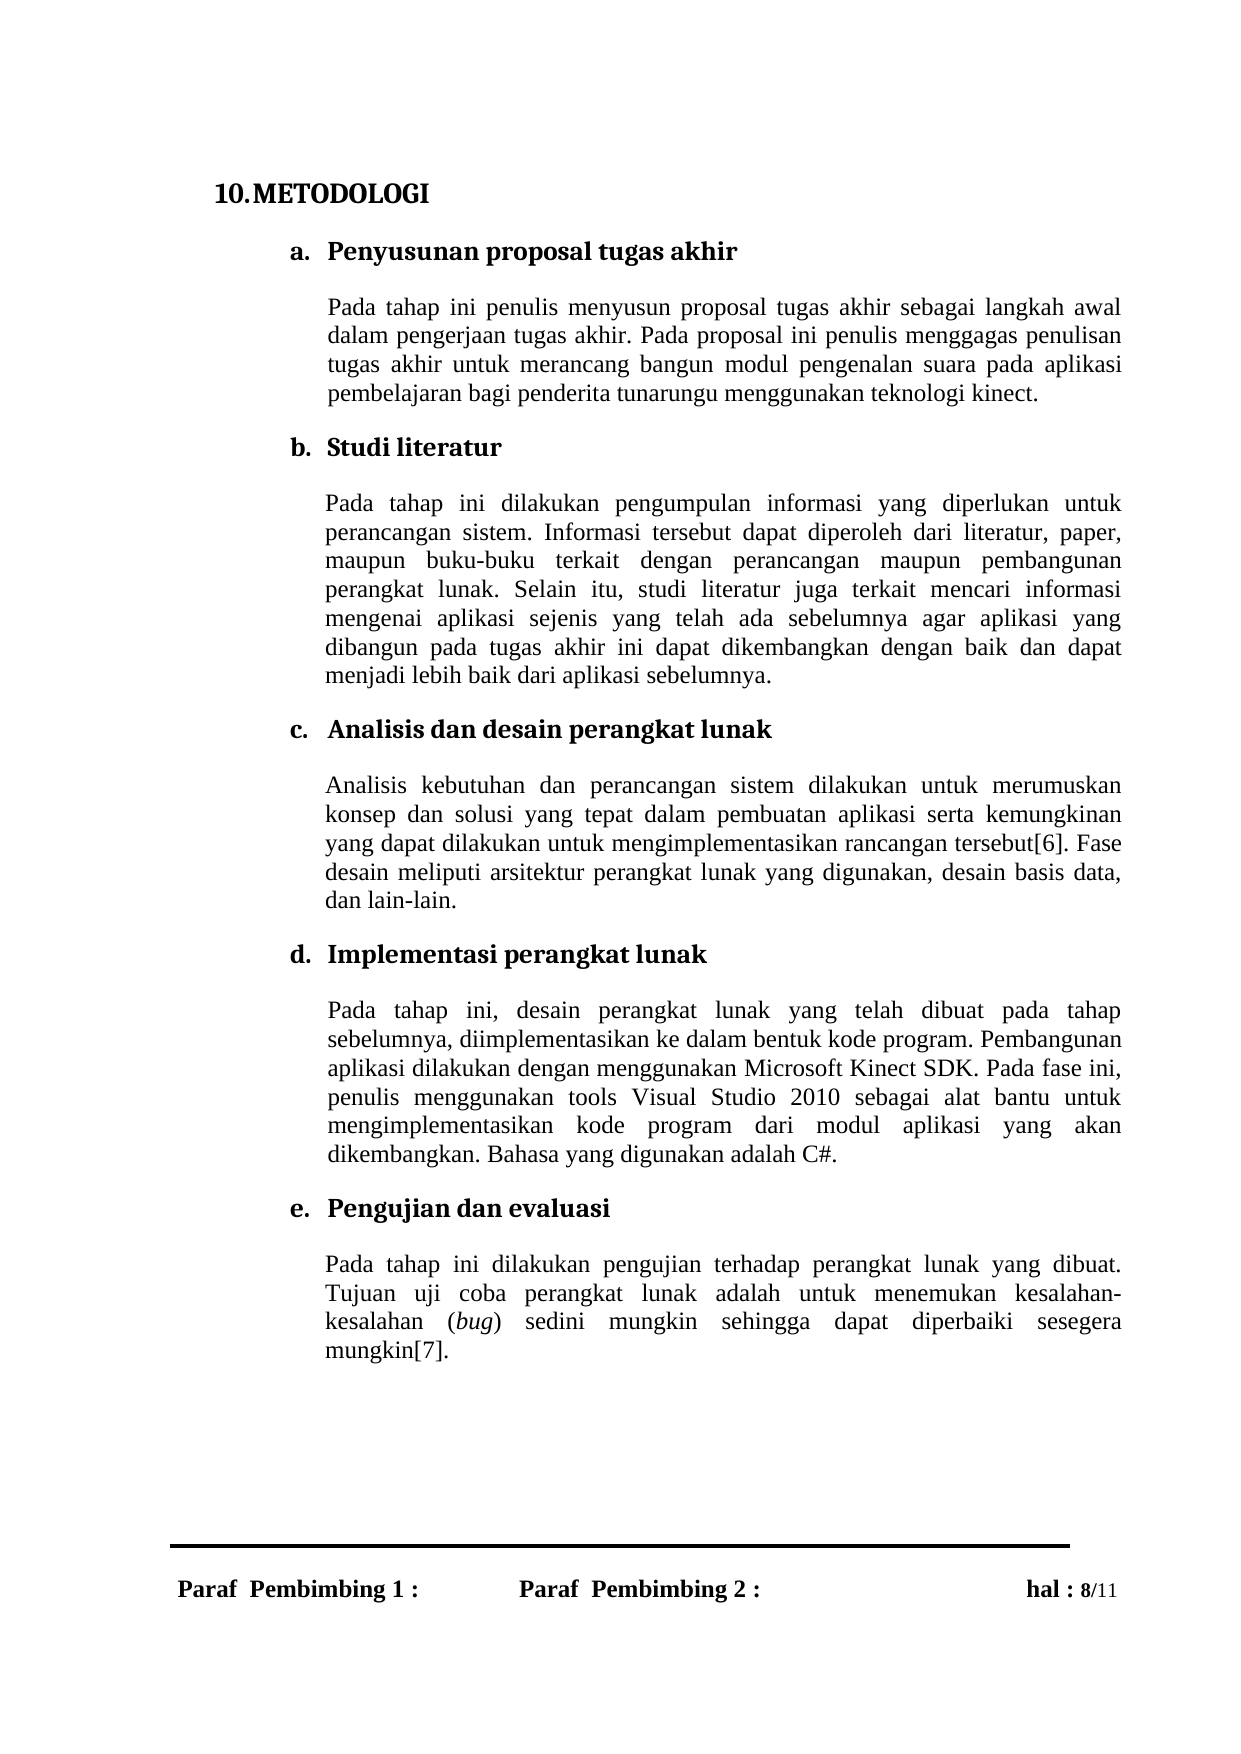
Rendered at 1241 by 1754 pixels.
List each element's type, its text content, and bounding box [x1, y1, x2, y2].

subtitle METODOLOGI [215, 177, 1122, 211]
subtitle Implementasi perangkat lunak [290, 939, 1122, 970]
subtitle Pengujian dan evaluasi [290, 1193, 1122, 1224]
text Pada tahap ini dilakukan pengujian terhadap perangkat lunak yang dibuat. Tujuan uji coba perangkat lunak adalah untuk menemukan kesalahan-kesalahan (bug) sedini mungkin sehingga dapat diperbaiki sesegera mungkin[7]. [325, 1249, 1122, 1364]
subtitle Penyusunan proposal tugas akhir [290, 236, 1122, 267]
text Pada tahap ini dilakukan pengumpulan informasi yang diperlukan untuk perancangan sistem. Informasi tersebut dapat diperoleh dari literatur, paper, maupun buku-buku terkait dengan perancangan maupun pembangunan perangkat lunak. Selain itu, studi literatur juga terkait mencari informasi mengenai aplikasi sejenis yang telah ada sebelumnya agar aplikasi yang dibangun pada tugas akhir ini dapat dikembangkan dengan baik dan dapat menjadi lebih baik dari aplikasi sebelumnya. [325, 488, 1122, 689]
subtitle Analisis dan desain perangkat lunak [290, 714, 1122, 745]
text Analisis kebutuhan dan perancangan sistem dilakukan untuk merumuskan konsep dan solusi yang tepat dalam pembuatan aplikasi serta kemungkinan yang dapat dilakukan untuk mengimplementasikan rancangan tersebut[6]. Fase desain meliputi arsitektur perangkat lunak yang digunakan, desain basis data, dan lain-lain. [325, 770, 1122, 914]
text Pada tahap ini, desain perangkat lunak yang telah dibuat pada tahap sebelumnya, diimplementasikan ke dalam bentuk kode program. Pembangunan aplikasi dilakukan dengan menggunakan Microsoft Kinect SDK. Pada fase ini, penulis menggunakan tools Visual Studio 2010 sebagai alat bantu untuk mengimplementasikan kode program dari modul aplikasi yang akan dikembangkan. Bahasa yang digunakan adalah C#. [327, 995, 1122, 1168]
text Pada tahap ini penulis menyusun proposal tugas akhir sebagai langkah awal dalam pengerjaan tugas akhir. Pada proposal ini penulis menggagas penulisan tugas akhir untuk merancang bangun modul pengenalan suara pada aplikasi pembelajaran bagi penderita tunarungu menggunakan teknologi kinect. [327, 292, 1122, 407]
subtitle Studi literatur [290, 432, 1122, 463]
